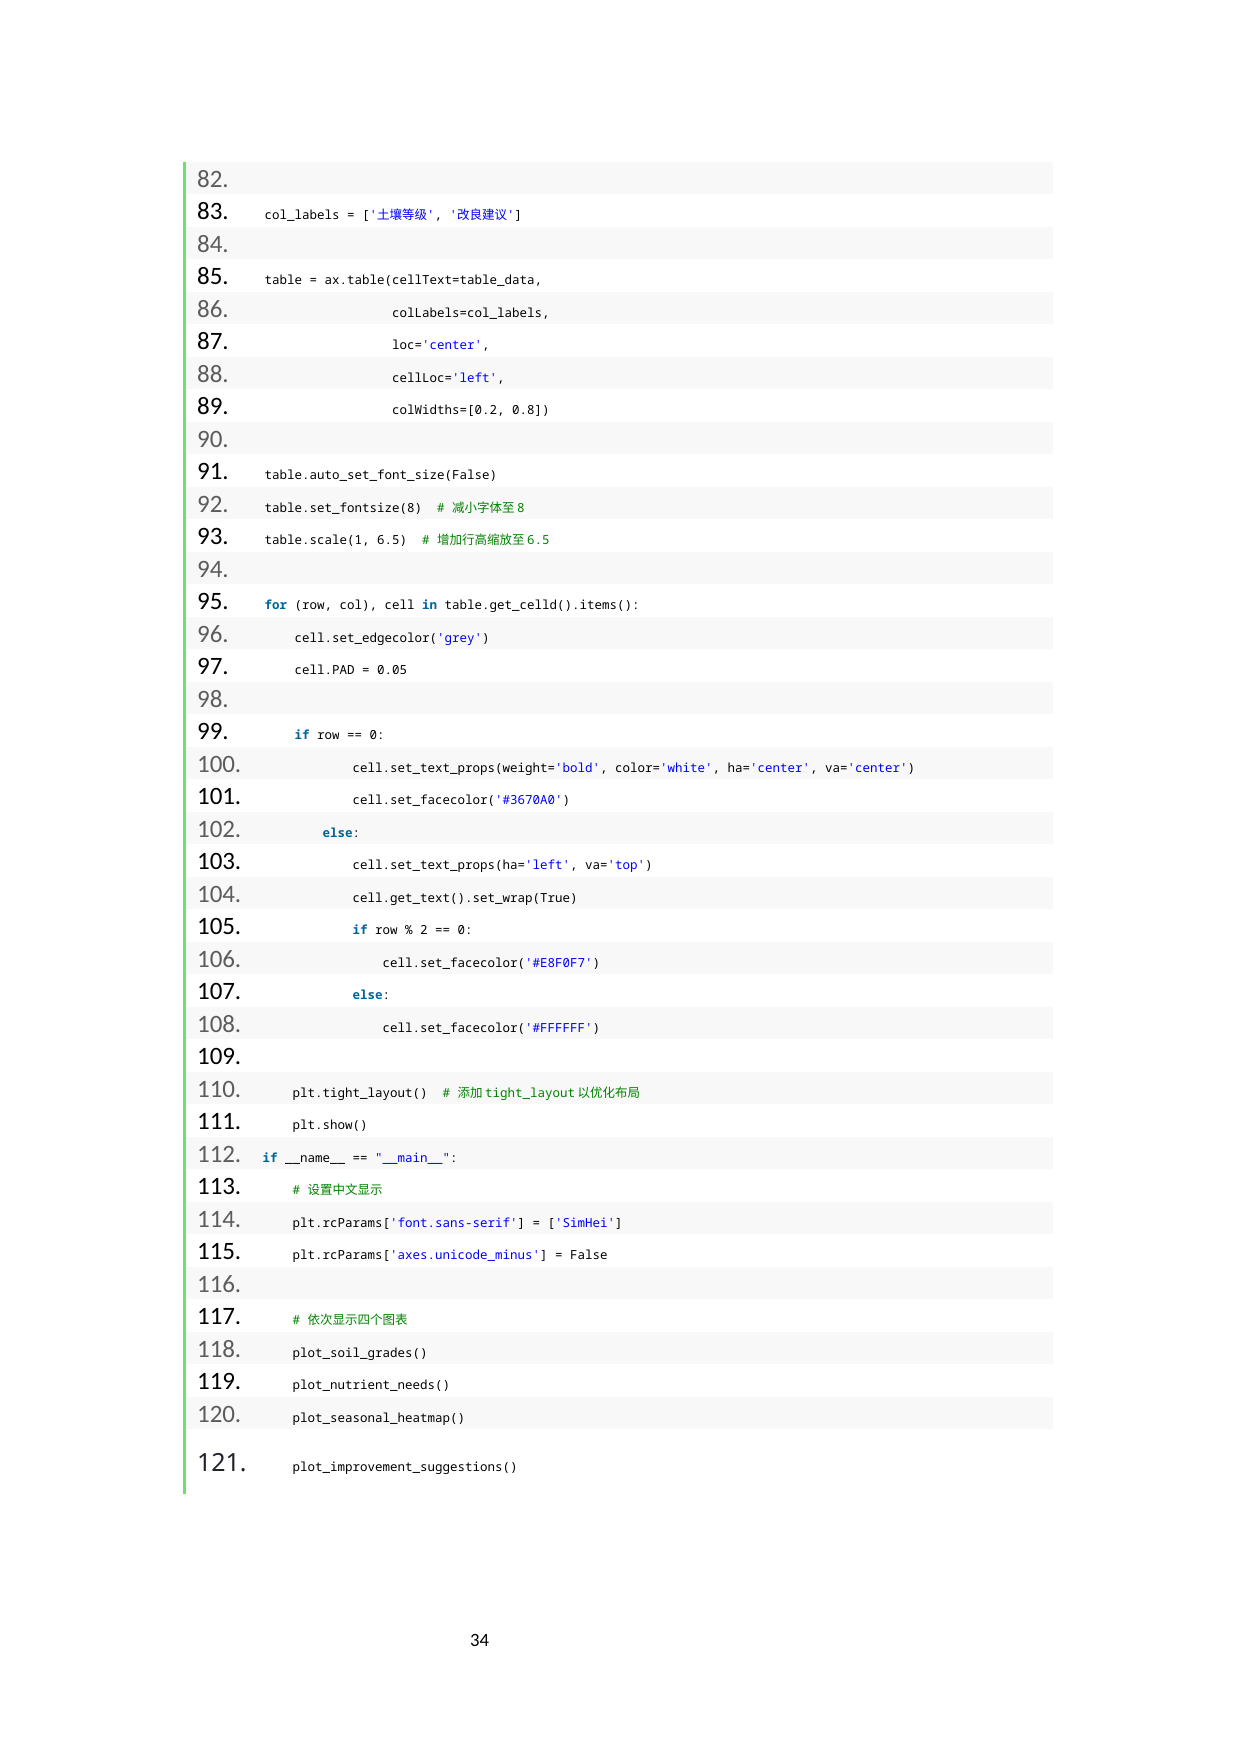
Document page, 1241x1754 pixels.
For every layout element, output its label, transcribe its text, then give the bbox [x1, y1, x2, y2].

list plot_nutrient_needs() [186, 1364, 1053, 1397]
list table.scale(1, 6.5) # 增加行高缩放至6.5 [186, 519, 1053, 552]
list plot_improvement_suggestions() [186, 1429, 1053, 1494]
list for (row, col), cell in table.get_celld().items(): [186, 584, 1053, 617]
list colLabels=col_labels, [186, 292, 1053, 324]
list cell.PAD = 0.05 [186, 649, 1053, 682]
list plot_soil_grades() [186, 1332, 1053, 1364]
list table.auto_set_font_size(False) [186, 454, 1053, 487]
list if row == 0: [186, 714, 1053, 747]
list # 依次显示四个图表 [186, 1299, 1053, 1332]
list col_labels = ['土壤等级', '改良建议'] [186, 194, 1053, 227]
list # 设置中文显示 [186, 1169, 1053, 1202]
list if __name__ == "__main__": [186, 1137, 1053, 1169]
list else: [186, 974, 1053, 1007]
list plt.tight_layout() # 添加tight_layout以优化布局 [186, 1072, 1053, 1104]
list plot_seasonal_heatmap() [186, 1397, 1053, 1429]
list if row % 2 == 0: [186, 909, 1053, 942]
list cell.set_facecolor('#3670A0') [186, 779, 1053, 812]
list plt.show() [186, 1104, 1053, 1137]
list table = ax.table(cellText=table_data, [186, 259, 1053, 292]
list cell.set_facecolor('#E8F0F7') [186, 942, 1053, 974]
list cellLoc='left', [186, 357, 1053, 389]
list loc='center', [186, 324, 1053, 357]
list plt.rcParams['axes.unicode_minus'] = False [186, 1234, 1053, 1267]
list cell.set_text_props(ha='left', va='top') [186, 844, 1053, 877]
list table.set_fontsize(8) # 减小字体至8 [186, 487, 1053, 519]
list cell.set_facecolor('#FFFFFF') [186, 1007, 1053, 1039]
list else: [186, 812, 1053, 844]
list colWidths=[0.2, 0.8]) [186, 389, 1053, 422]
list plt.rcParams['font.sans-serif'] = ['SimHei'] [186, 1202, 1053, 1234]
list cell.get_text().set_wrap(True) [186, 877, 1053, 909]
list cell.set_edgecolor('grey') [186, 617, 1053, 649]
list cell.set_text_props(weight='bold', color='white', ha='center', va='center') [186, 747, 1053, 779]
